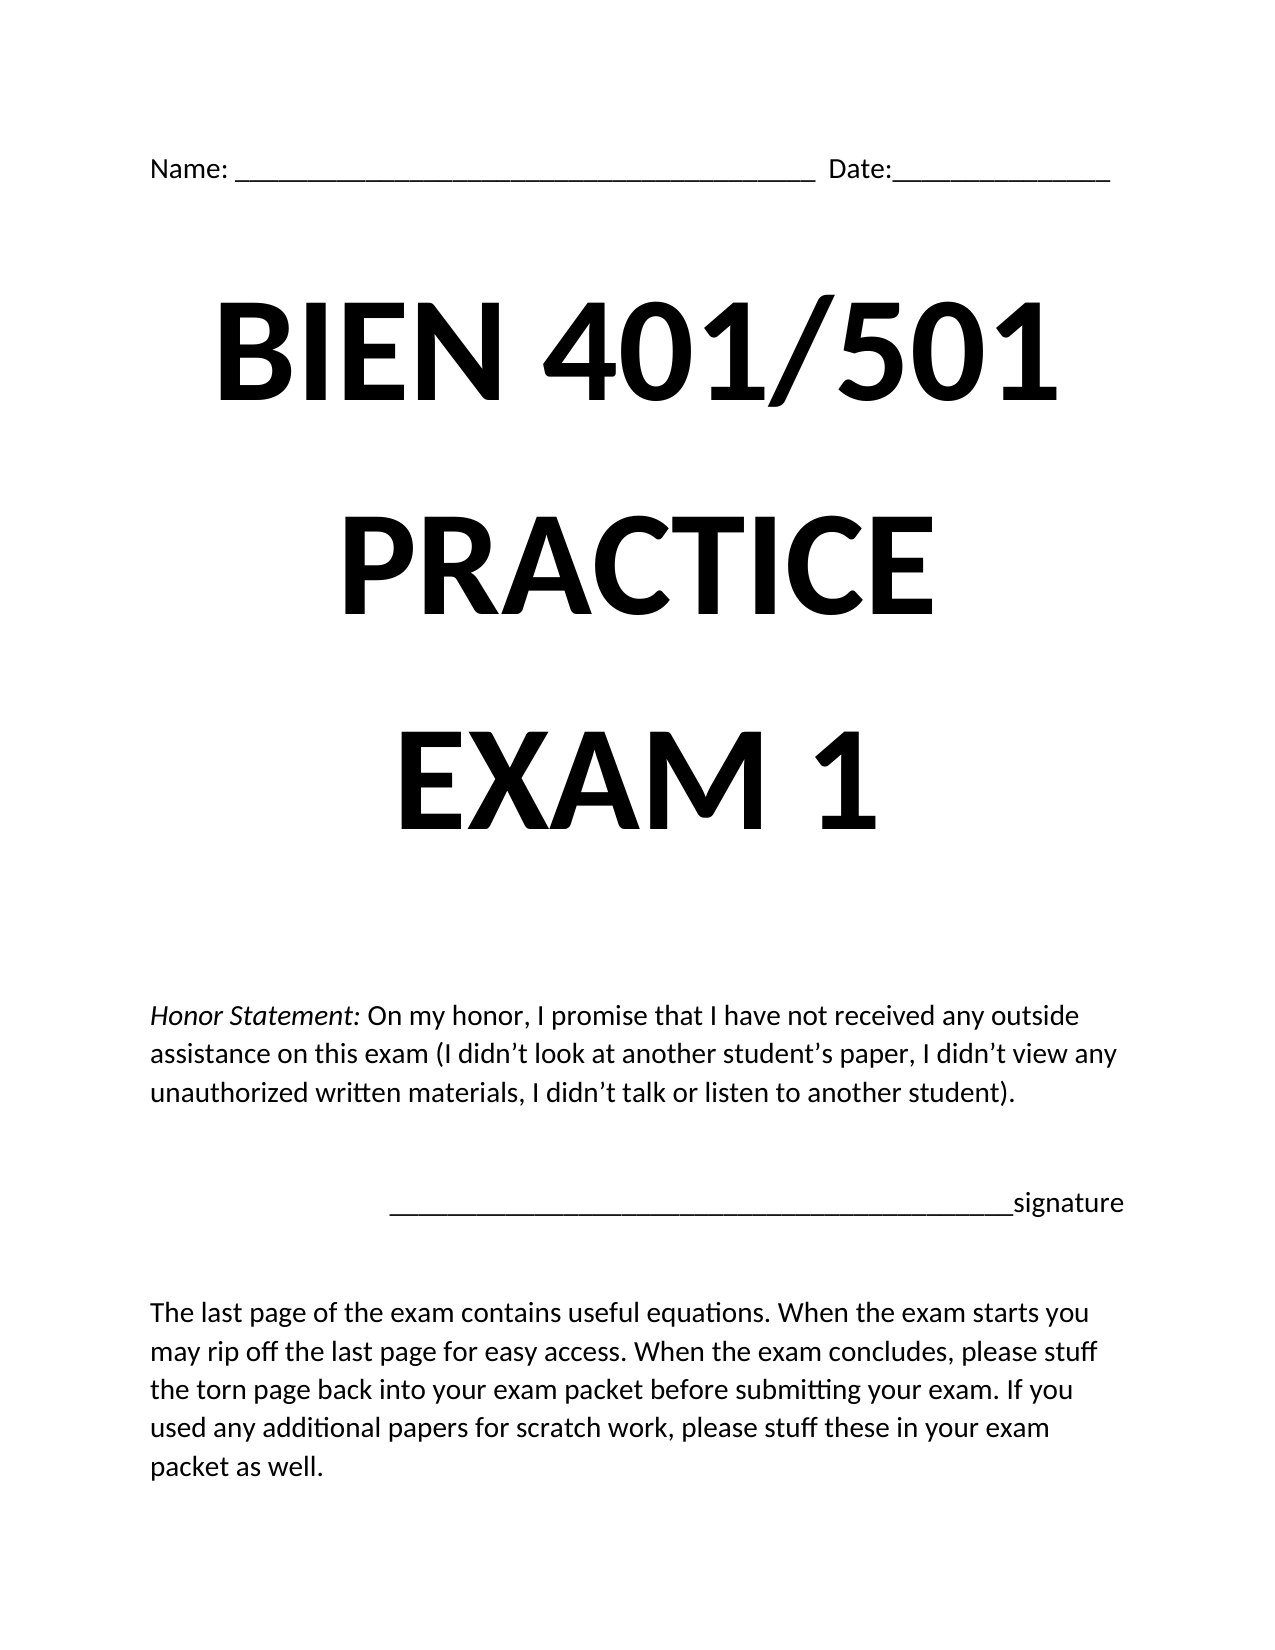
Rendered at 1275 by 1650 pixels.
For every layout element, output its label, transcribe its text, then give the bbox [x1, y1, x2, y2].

text Name: ________________________________________ Date:_______________ [150, 150, 1125, 186]
text ___________________________________________signature [150, 1184, 1125, 1220]
text PRACTICE [150, 469, 1125, 652]
text BIEN 401/501 [150, 255, 1125, 438]
text The last page of the exam contains useful equations. When the exam starts you may rip off the last page for easy access. When the exam concludes, please stuff the torn page back into your exam packet before submitting your exam. If you used any additional papers for scratch work, please stuff these in your exam packet as well. [150, 1294, 1125, 1484]
text Honor Statement: On my honor, I promise that I have not received any outside assistance on this exam (I didn’t look at another student’s paper, I didn’t view any unauthorized written materials, I didn’t talk or listen to another student). [150, 997, 1125, 1109]
text EXAM 1 [150, 683, 1125, 867]
